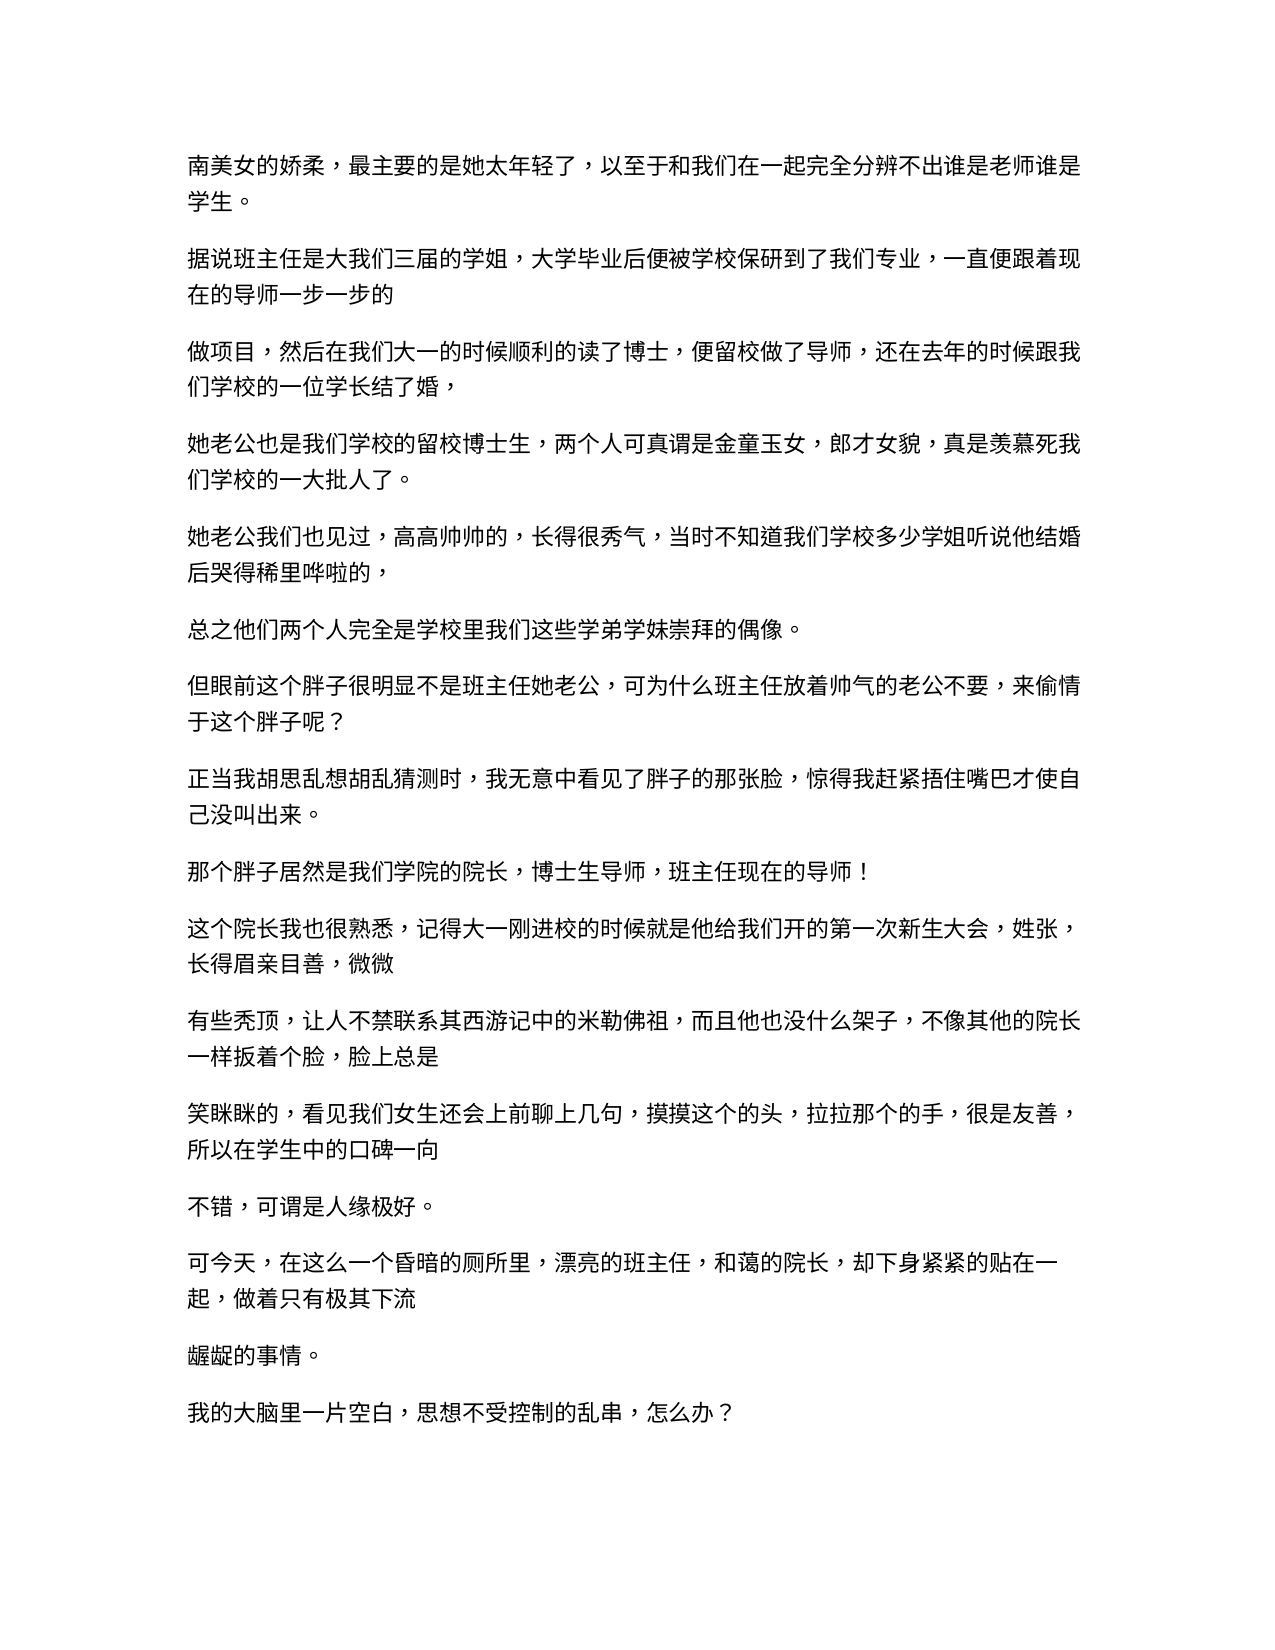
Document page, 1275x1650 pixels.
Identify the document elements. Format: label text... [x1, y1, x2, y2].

text 据说班主任是大我们三届的学姐，大学毕业后便被学校保研到了我们专业，一直便跟着现在的导师一步一步的 [187, 243, 1087, 310]
text 她老公也是我们学校的留校博士生，两个人可真谓是金童玉女，郎才女貌，真是羡慕死我们学校的一大批人了。 [187, 428, 1087, 495]
text 这个院长我也很熟悉，记得大一刚进校的时候就是他给我们开的第一次新生大会，姓张，长得眉亲目善，微微 [187, 912, 1087, 980]
text 笑眯眯的，看见我们女生还会上前聊上几句，摸摸这个的头，拉拉那个的手，很是友善，所以在学生中的口碑一向 [187, 1098, 1087, 1165]
text 有些秃顶，让人不禁联系其西游记中的米勒佛祖，而且他也没什么架子，不像其他的院长一样扳着个脸，脸上总是 [187, 1005, 1087, 1072]
text 她老公我们也见过，高高帅帅的，长得很秀气，当时不知道我们学校多少学姐听说他结婚后哭得稀里哗啦的， [187, 521, 1087, 588]
text 龌龊的事情。 [187, 1340, 1087, 1371]
text 可今天，在这么一个昏暗的厕所里，漂亮的班主任，和蔼的院长，却下身紧紧的贴在一起，做着只有极其下流 [187, 1247, 1087, 1314]
text 正当我胡思乱想胡乱猜测时，我无意中看见了胖子的那张脸，惊得我赶紧捂住嘴巴才使自己没叫出来。 [187, 763, 1087, 830]
text 我的大脑里一片空白，思想不受控制的乱串，怎么办？ [187, 1397, 1087, 1428]
text 南美女的娇柔，最主要的是她太年轻了，以至于和我们在一起完全分辨不出谁是老师谁是学生。 [187, 150, 1087, 217]
text 但眼前这个胖子很明显不是班主任她老公，可为什么班主任放着帅气的老公不要，来偷情于这个胖子呢？ [187, 670, 1087, 737]
text 总之他们两个人完全是学校里我们这些学弟学妹崇拜的偶像。 [187, 613, 1087, 645]
text 那个胖子居然是我们学院的院长，博士生导师，班主任现在的导师！ [187, 856, 1087, 887]
text 做项目，然后在我们大一的时候顺利的读了博士，便留校做了导师，还在去年的时候跟我们学校的一位学长结了婚， [187, 335, 1087, 403]
text 不错，可谓是人缘极好。 [187, 1191, 1087, 1222]
